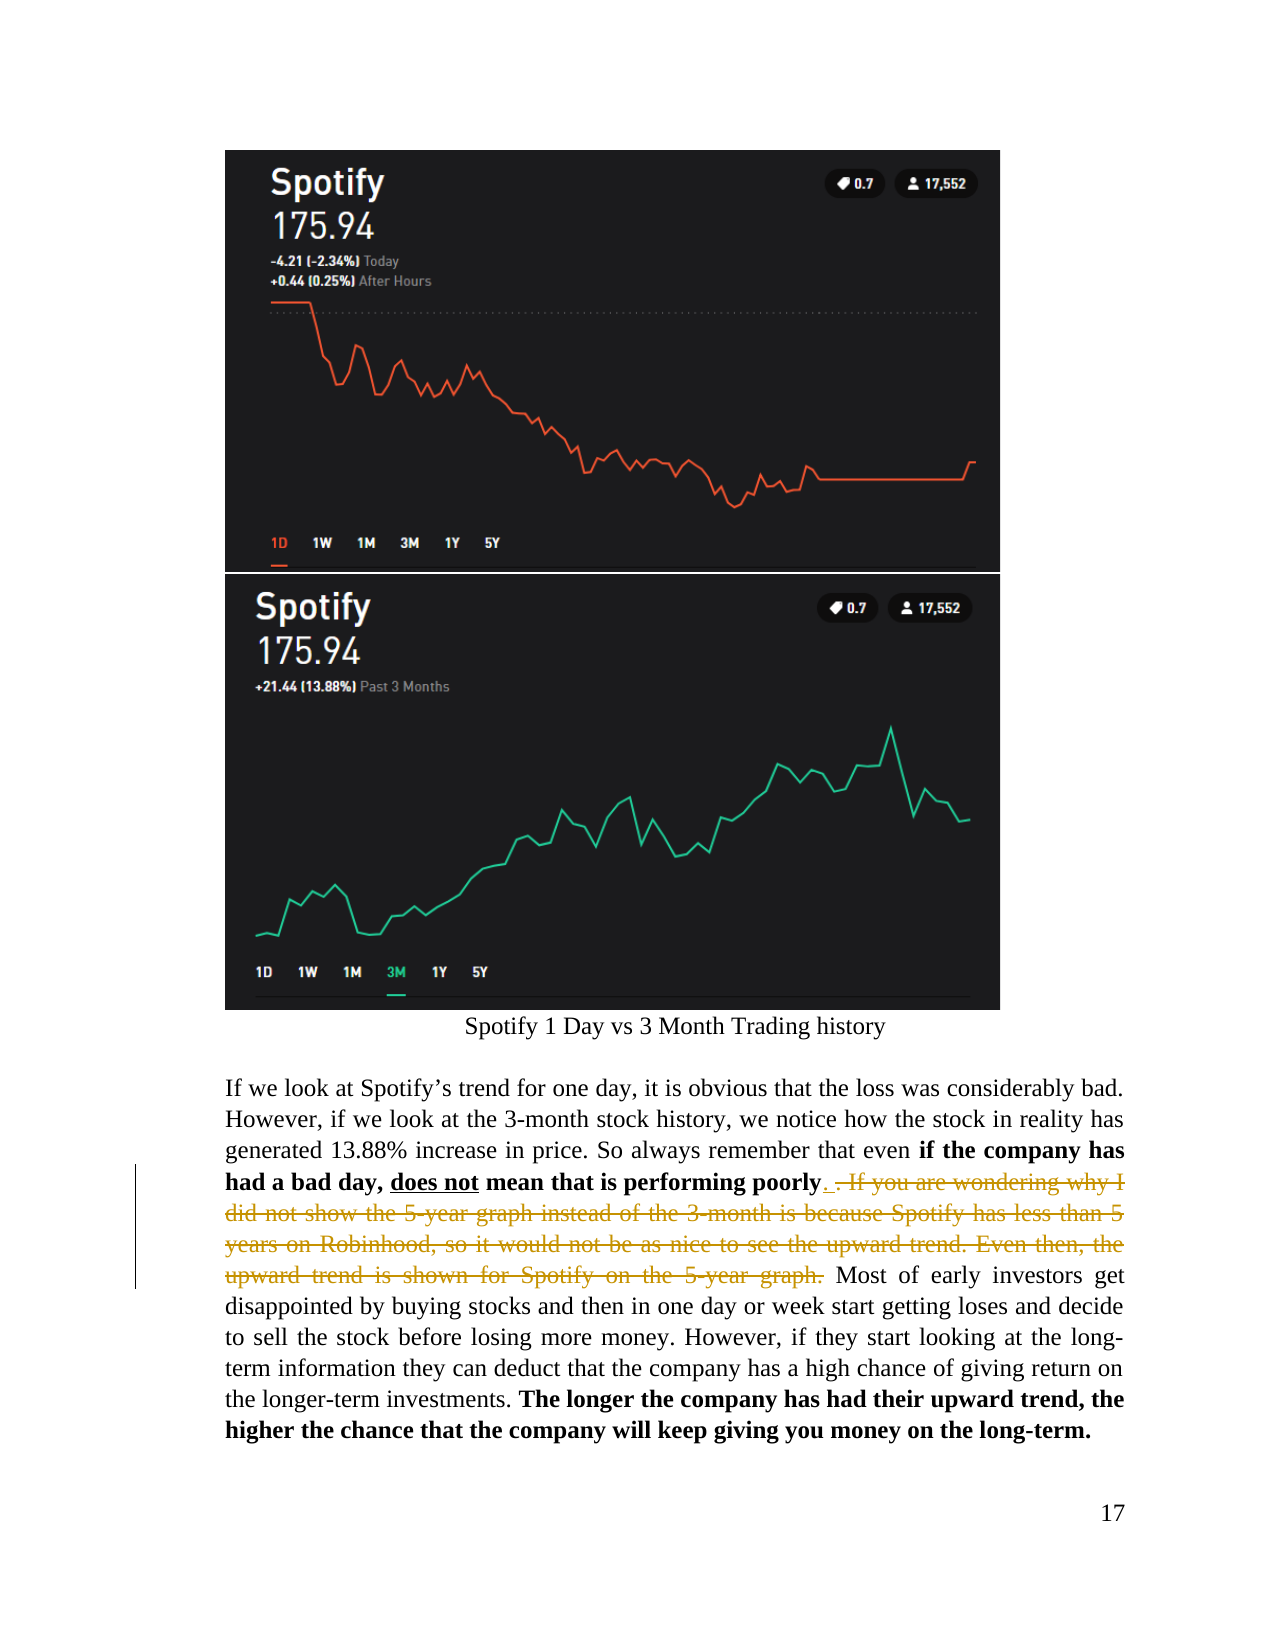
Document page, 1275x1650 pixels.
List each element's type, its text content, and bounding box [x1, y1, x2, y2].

picture [225, 574, 1001, 1010]
list If we look at Spotify’s trend for one day, it is obvious that the loss was considerably bad. However, if we look at the 3-month stock history, we notice how the stock in reality has generated 13.88% increase in price. So always remember that even if the company has had a bad day, does not mean that is performing poorly Most of early investors get disappointed by buying stocks and then in one day or week start getting loses and decide to sell the stock before losing more money. However, if they start looking at the long-term information they can deduct that the company has a high chance of giving return on the longer-term investments. The longer the company has had their upward trend, the higher the chance that the company will keep giving you money on the long-term. [225, 1073, 1125, 1444]
list Spotify 1 Day vs 3 Month Trading history [225, 1011, 1125, 1040]
picture [225, 150, 1001, 572]
